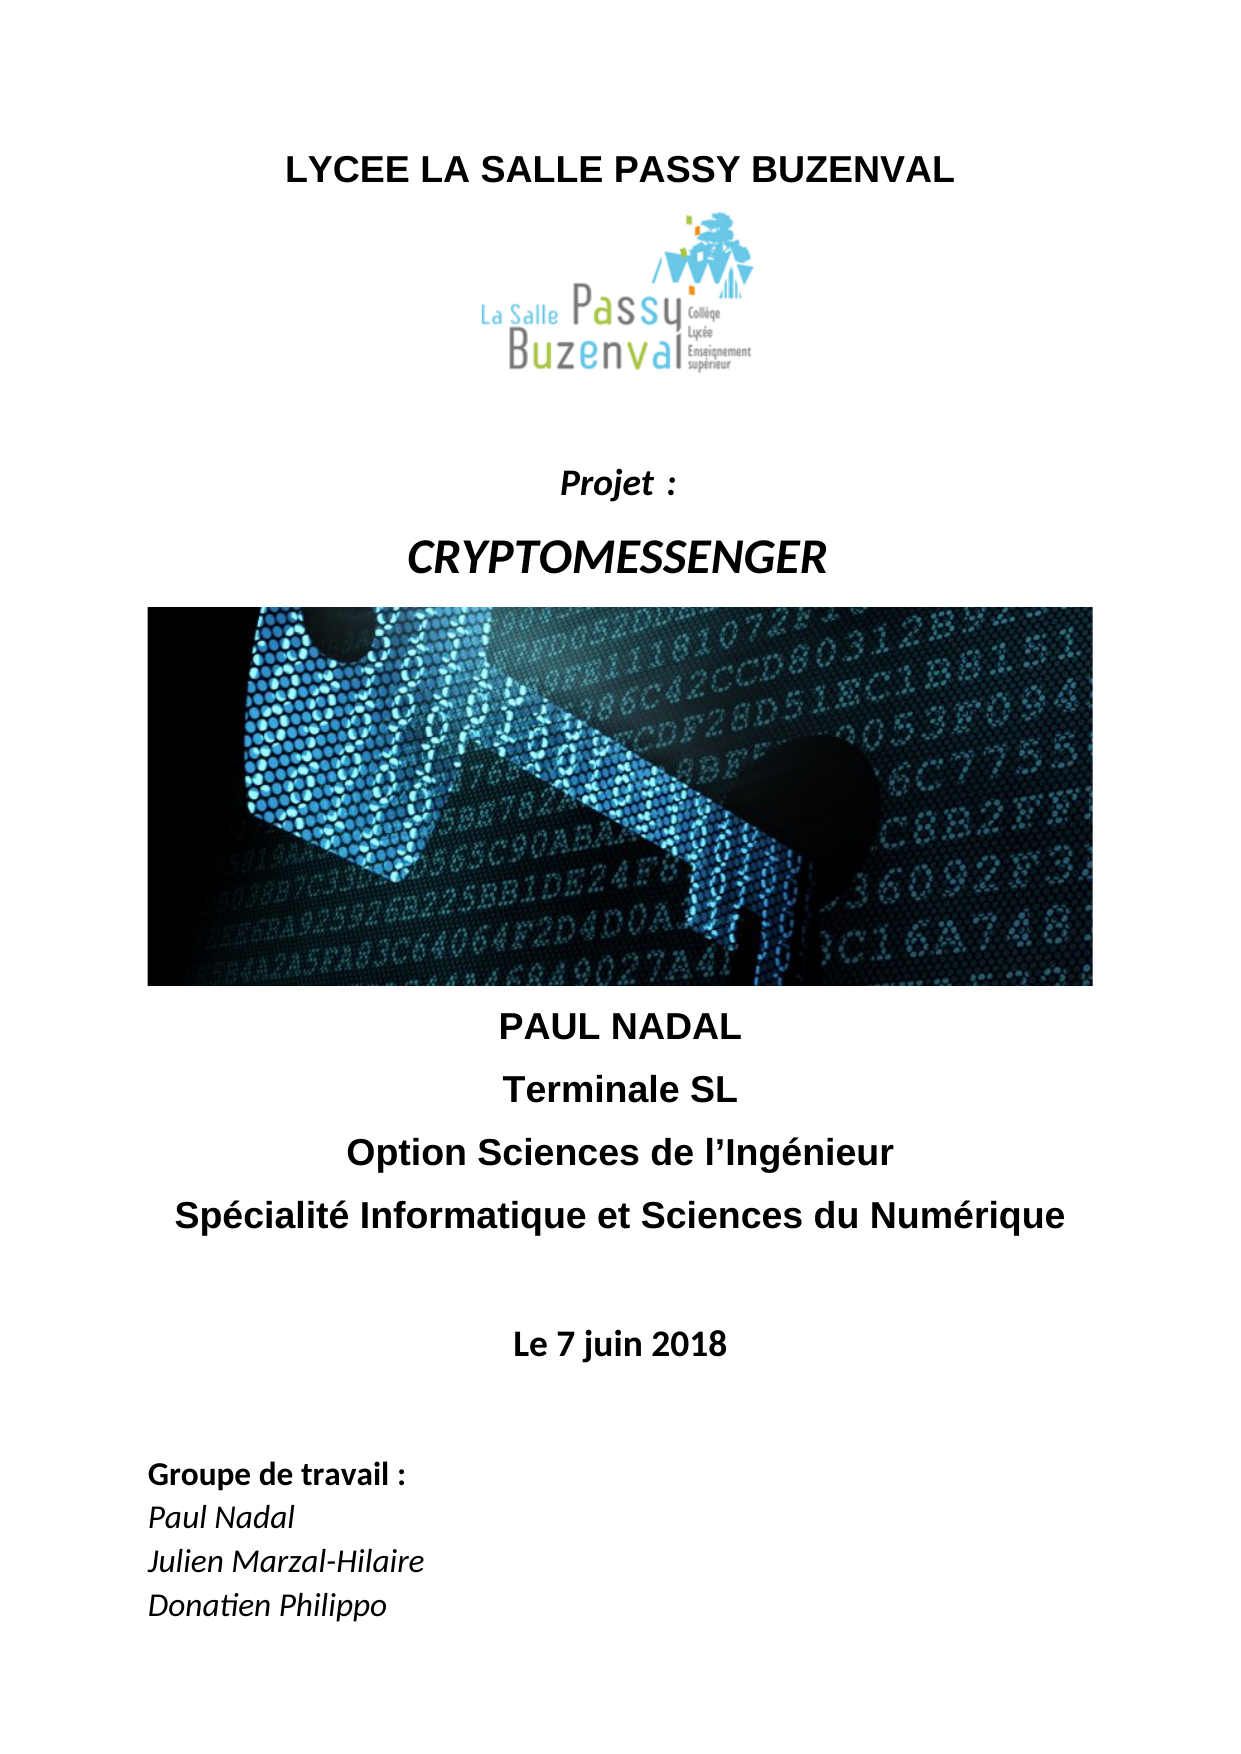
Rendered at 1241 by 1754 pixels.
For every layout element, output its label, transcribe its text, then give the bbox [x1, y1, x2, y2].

text Groupe de travail : [148, 1452, 1093, 1493]
text LYCEE LA SALLE PASSY BUZENVAL [148, 148, 1093, 191]
text Julien Marzal-Hilaire [148, 1540, 1093, 1581]
text Option Sciences de l’Ingénieur [148, 1131, 1093, 1174]
picture [147, 607, 1093, 986]
text PAUL NADAL [148, 1004, 1093, 1047]
text CRYPTOMESSENGER [148, 525, 1093, 586]
text Terminale SL [148, 1067, 1093, 1110]
text Donatien Philippo [148, 1584, 1093, 1625]
text Spécialité Informatique et Sciences du Numérique [148, 1194, 1093, 1237]
text Le 7 juin 2018 [148, 1320, 1093, 1366]
text Paul Nadal [148, 1496, 1093, 1537]
picture [413, 210, 828, 377]
text Projet : [148, 458, 1093, 504]
